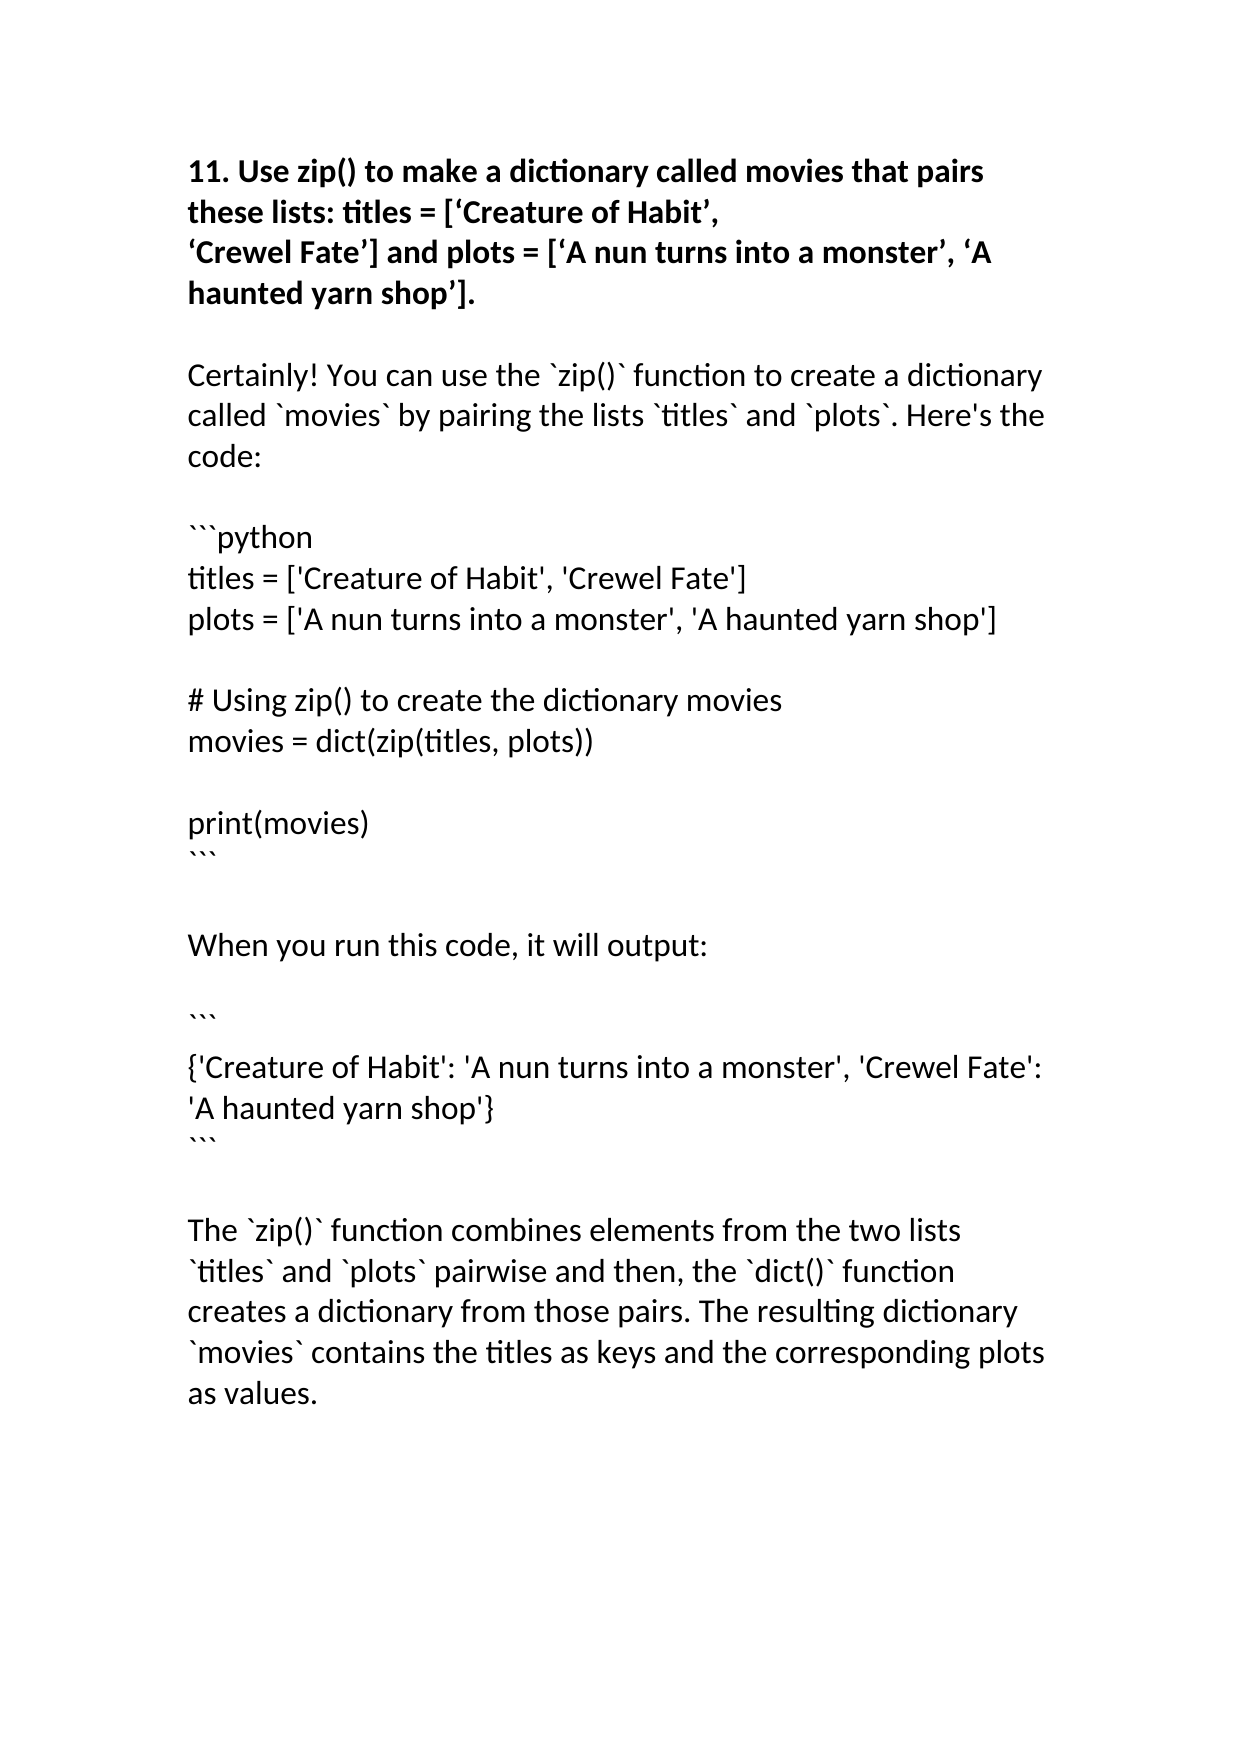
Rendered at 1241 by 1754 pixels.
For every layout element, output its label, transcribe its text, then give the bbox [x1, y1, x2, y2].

list When you run this code, it will output: [187, 924, 1053, 964]
list plots = ['A nun turns into a monster', 'A haunted yarn shop'] [187, 598, 1053, 639]
list {'Creature of Habit': 'A nun turns into a monster', 'Crewel Fate': 'A haunted yarn shop'} [187, 1046, 1053, 1127]
list ‘Crewel Fate’] and plots = [‘A nun turns into a monster’, ‘A haunted yarn shop’]. [187, 231, 1053, 313]
list movies = dict(zip(titles, plots)) [187, 720, 1053, 761]
list ```python [187, 517, 1053, 557]
list # Using zip() to create the dictionary movies [187, 679, 1053, 720]
list print(movies) [187, 802, 1053, 842]
list ``` [187, 842, 1053, 883]
list Certainly! You can use the `zip()` function to create a dictionary called `movies` by pairing the lists `titles` and `plots`. Here's the code: [187, 354, 1053, 476]
list titles = ['Creature of Habit', 'Crewel Fate'] [187, 557, 1053, 598]
list ``` [187, 1005, 1053, 1046]
list ``` [187, 1127, 1053, 1168]
list 11. Use zip() to make a dictionary called movies that pairs these lists: titles = [‘Creature of Habit’, [187, 150, 1053, 231]
list The `zip()` function combines elements from the two lists `titles` and `plots` pairwise and then, the `dict()` function creates a dictionary from those pairs. The resulting dictionary `movies` contains the titles as keys and the corresponding plots as values. [187, 1209, 1053, 1413]
